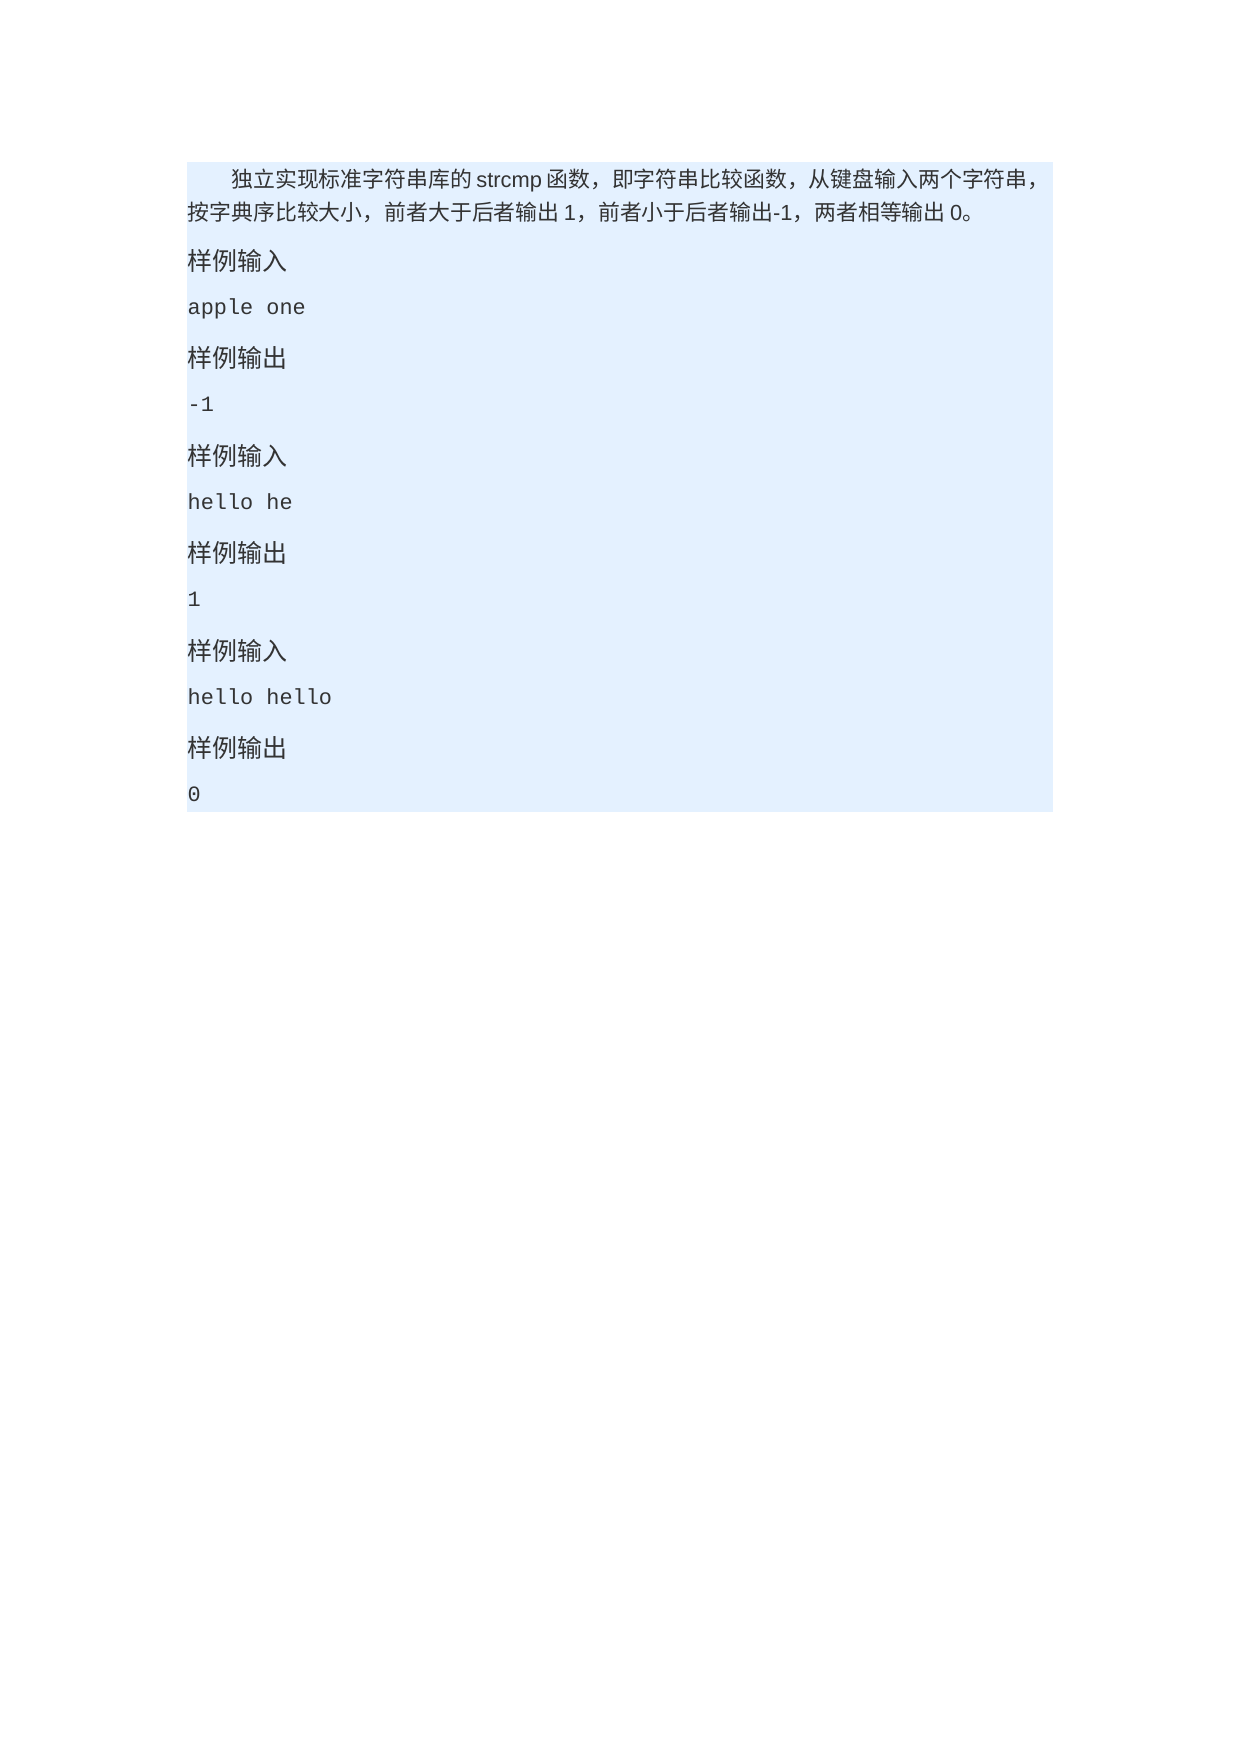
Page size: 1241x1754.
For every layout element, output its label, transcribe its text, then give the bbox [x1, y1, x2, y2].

text 样例输入 [187, 422, 1053, 487]
text 样例输出 [187, 324, 1053, 389]
text 样例输入 [187, 227, 1053, 292]
text apple one [187, 292, 1053, 324]
text 样例输入 [187, 617, 1053, 682]
text hello hello [187, 682, 1053, 714]
text 样例输出 [187, 519, 1053, 584]
text 1 [187, 584, 1053, 617]
text -1 [187, 389, 1053, 422]
text 独立实现标准字符串库的strcmp函数，即字符串比较函数，从键盘输入两个字符串，按字典序比较大小，前者大于后者输出1，前者小于后者输出-1，两者相等输出0。 [187, 162, 1053, 227]
text 0 [187, 779, 1053, 812]
text 样例输出 [187, 714, 1053, 779]
text hello he [187, 487, 1053, 519]
